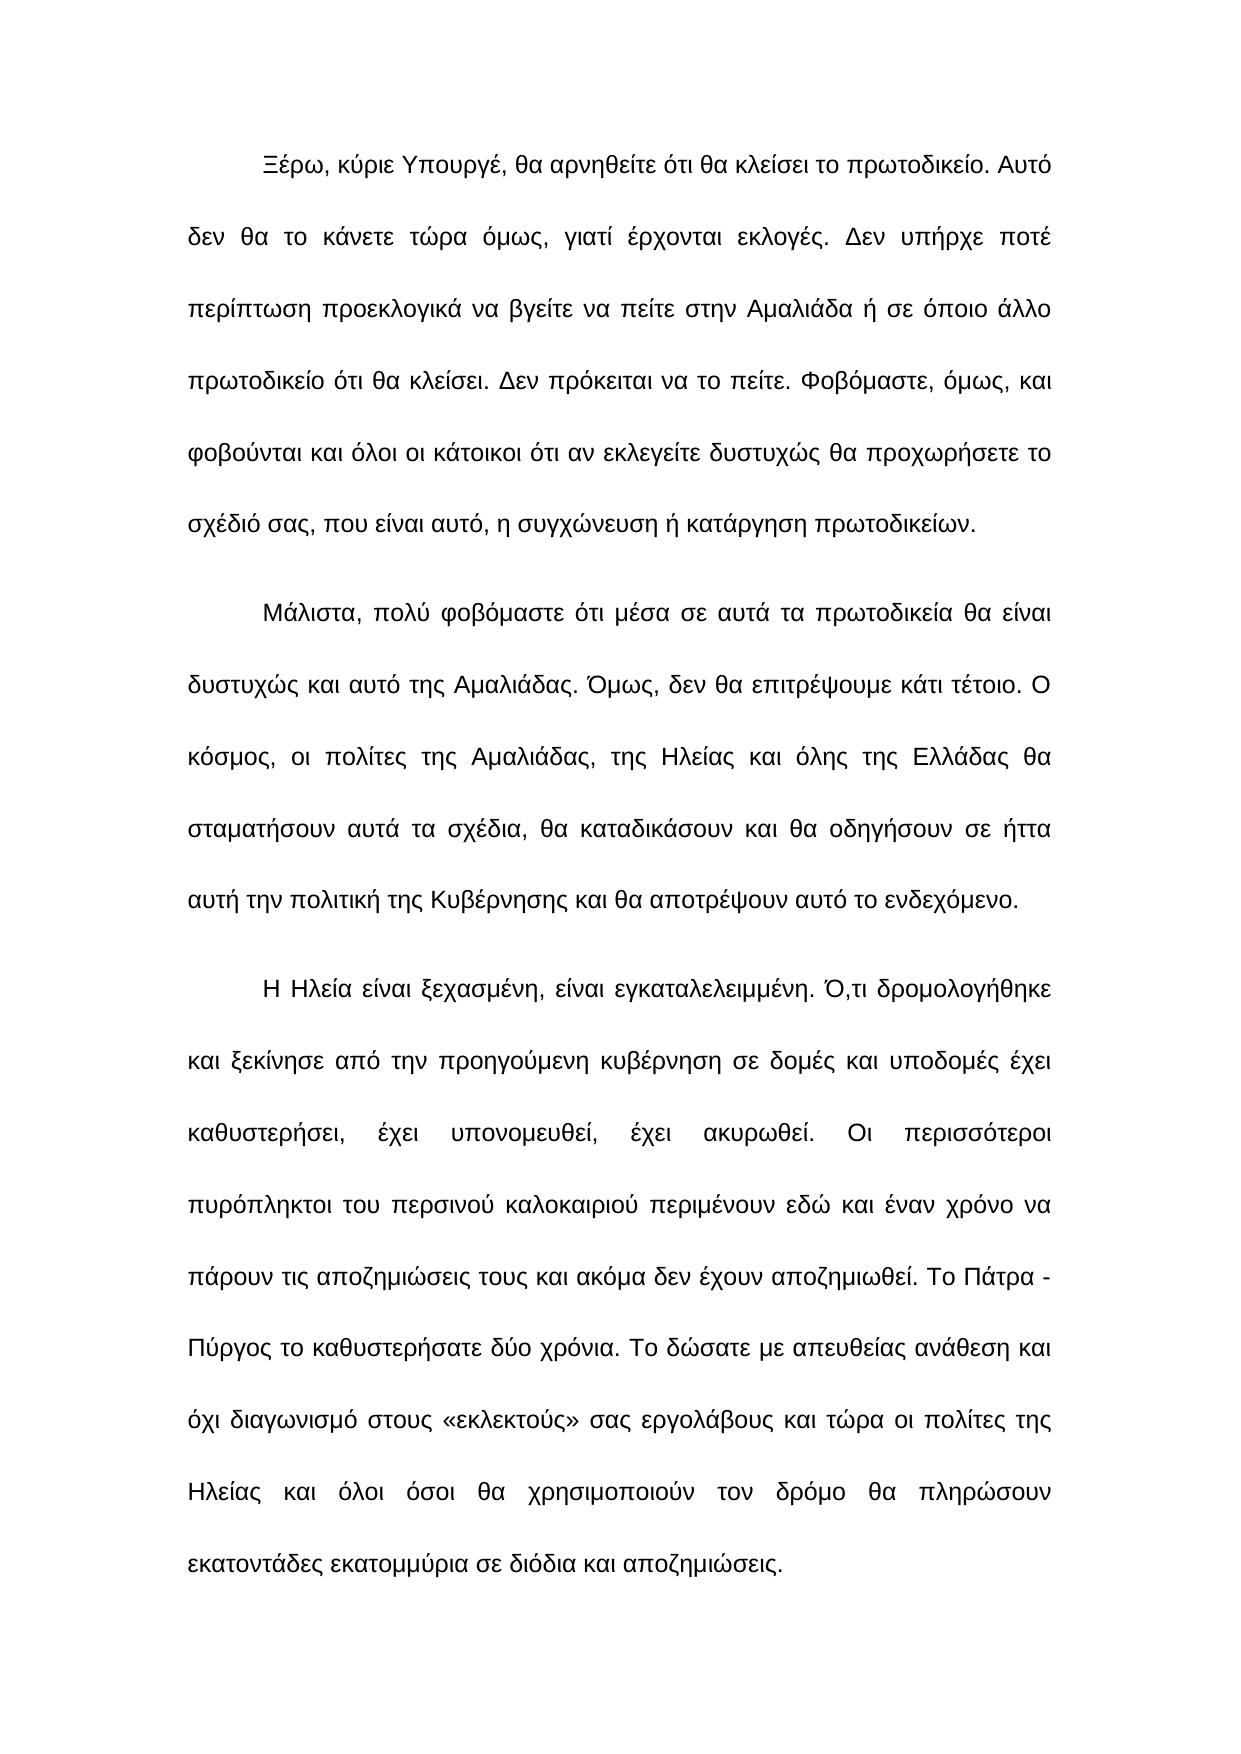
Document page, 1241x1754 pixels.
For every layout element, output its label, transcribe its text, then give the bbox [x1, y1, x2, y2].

text Ξέρω, κύριε Υπουργέ, θα αρνηθείτε ότι θα κλείσει το πρωτοδικείο. Αυτό δεν θα το κάνετε τώρα όμως, γιατί έρχονται εκλογές. Δεν υπήρχε ποτέ περίπτωση προεκλογικά να βγείτε να πείτε στην Αμαλιάδα ή σε όποιο άλλο πρωτοδικείο ότι θα κλείσει. Δεν πρόκειται να το πείτε. Φοβόμαστε, όμως, και φοβούνται και όλοι οι κάτοικοι ότι αν εκλεγείτε δυστυχώς θα προχωρήσετε το σχέδιό σας, που είναι αυτό, η συγχώνευση ή κατάργηση πρωτοδικείων. [187, 150, 1053, 538]
text Μάλιστα, πολύ φοβόμαστε ότι μέσα σε αυτά τα πρωτοδικεία θα είναι δυστυχώς και αυτό της Αμαλιάδας. Όμως, δεν θα επιτρέψουμε κάτι τέτοιο. Ο κόσμος, οι πολίτες της Αμαλιάδας, της Ηλείας και όλης της Ελλάδας θα σταματήσουν αυτά τα σχέδια, θα καταδικάσουν και θα οδηγήσουν σε ήττα αυτή την πολιτική της Κυβέρνησης και θα αποτρέψουν αυτό το ενδεχόμενο. [187, 598, 1053, 914]
text Η Ηλεία είναι ξεχασμένη, είναι εγκαταλελειμμένη. Ό,τι δρομολογήθηκε και ξεκίνησε από την προηγούμενη κυβέρνηση σε δομές και υποδομές έχει καθυστερήσει, έχει υπονομευθεί, έχει ακυρωθεί. Οι περισσότεροι πυρόπληκτοι του περσινού καλοκαιριού περιμένουν εδώ και έναν χρόνο να πάρουν τις αποζημιώσεις τους και ακόμα δεν έχουν αποζημιωθεί. Το Πάτρα - Πύργος το καθυστερήσατε δύο χρόνια. Το δώσατε με απευθείας ανάθεση και όχι διαγωνισμό στους «εκλεκτούς» σας εργολάβους και τώρα οι πολίτες της Ηλείας και όλοι όσοι θα χρησιμοποιούν τον δρόμο θα πληρώσουν εκατοντάδες εκατομμύρια σε διόδια και αποζημιώσεις. [187, 974, 1053, 1578]
